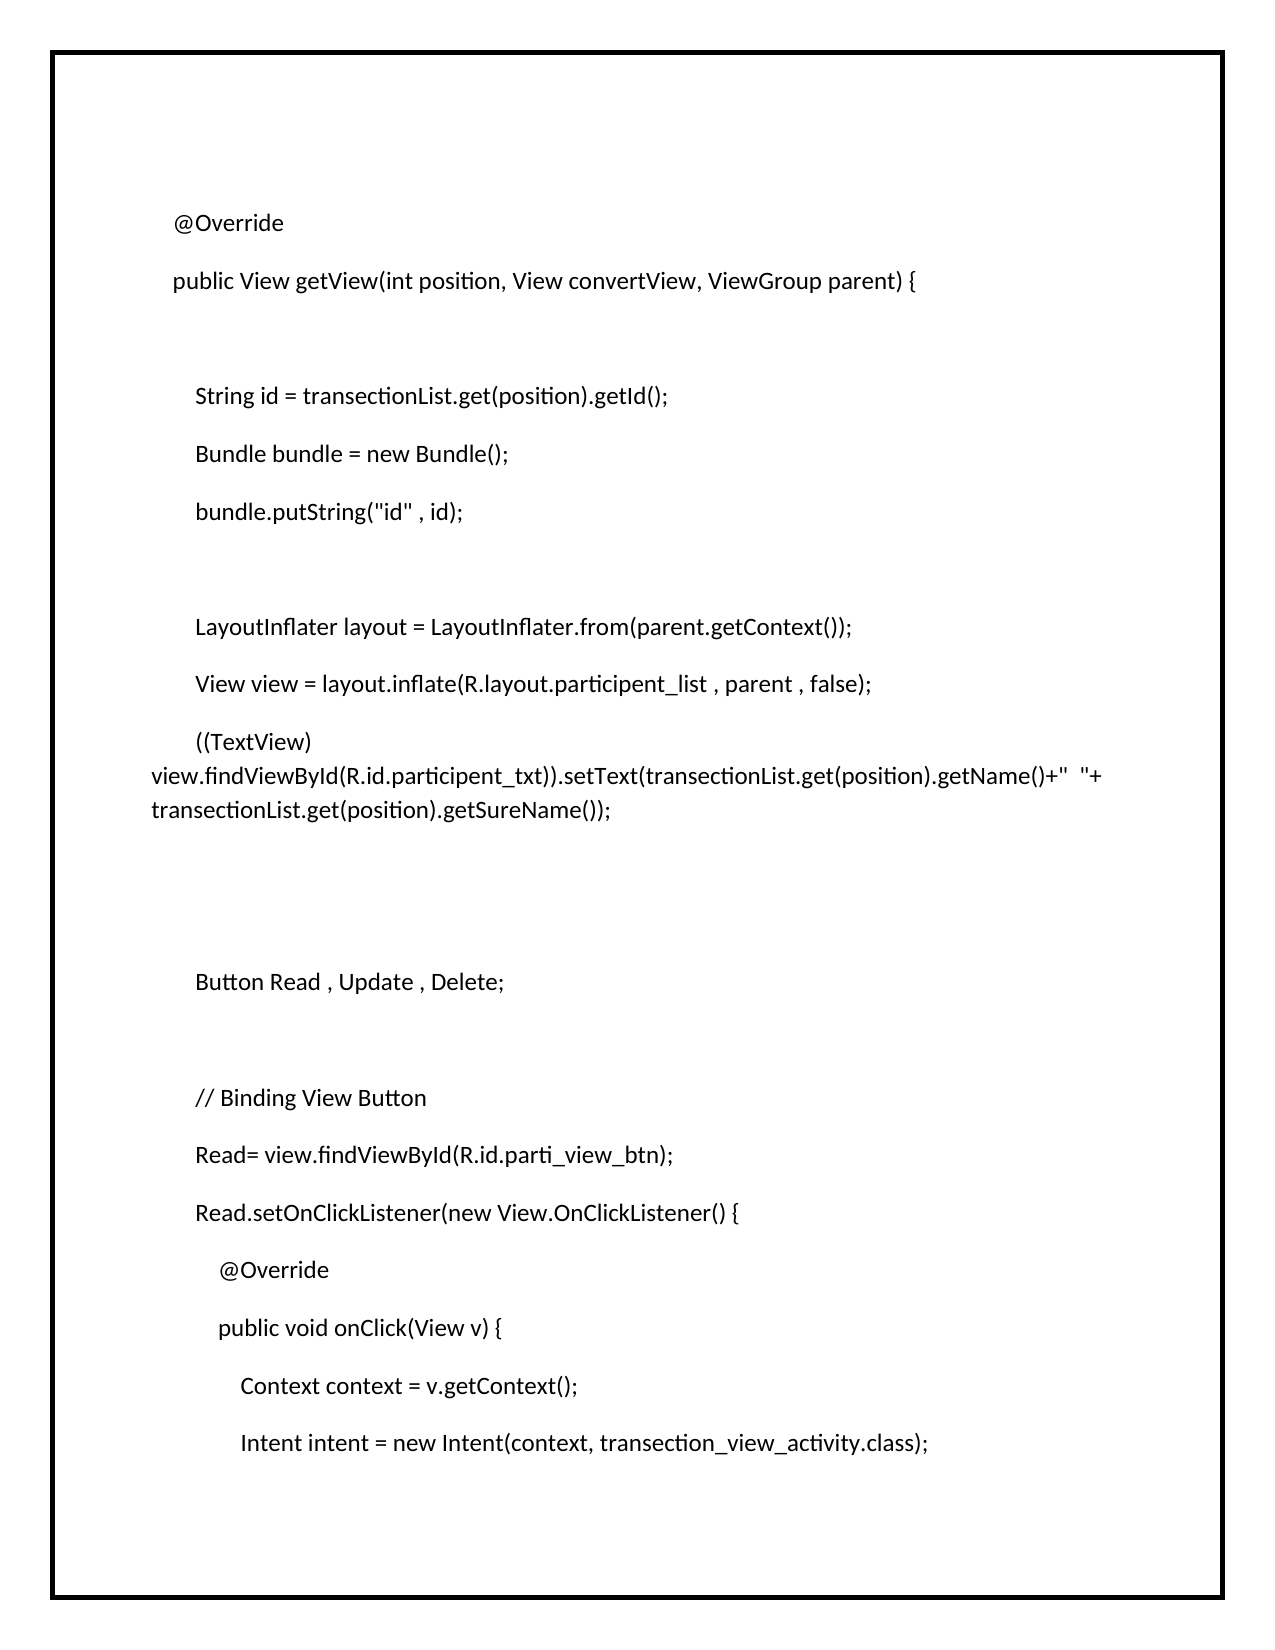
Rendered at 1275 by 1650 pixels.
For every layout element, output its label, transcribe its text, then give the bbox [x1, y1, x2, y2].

text Context context = v.getContext(); [150, 1370, 1125, 1400]
text bundle.putString("id" , id); [150, 496, 1125, 526]
text LayoutInflater layout = LayoutInflater.from(parent.getContext()); [150, 611, 1125, 641]
text Intent intent = new Intent(context, transection_view_activity.class); [150, 1427, 1125, 1458]
text View view = layout.inflate(R.layout.participent_list , parent , false); [150, 668, 1125, 699]
text @Override [150, 1254, 1125, 1285]
text // Binding View Button [150, 1082, 1125, 1112]
text Read.setOnClickListener(new View.OnClickListener() { [150, 1197, 1125, 1227]
text Bundle bundle = new Bundle(); [150, 438, 1125, 468]
text ((TextView) view.findViewById(R.id.participent_txt)).setText(transectionList.get(position).getName()+" "+ transectionList.get(position).getSureName()); [150, 726, 1125, 824]
text @Override [150, 208, 1125, 238]
text public void onClick(View v) { [150, 1312, 1125, 1343]
text public View getView(int position, View convertView, ViewGroup parent) { [150, 265, 1125, 296]
text Button Read , Update , Delete; [150, 967, 1125, 997]
text String id = transectionList.get(position).getId(); [150, 380, 1125, 411]
text Read= view.findViewById(R.id.parti_view_btn); [150, 1139, 1125, 1170]
